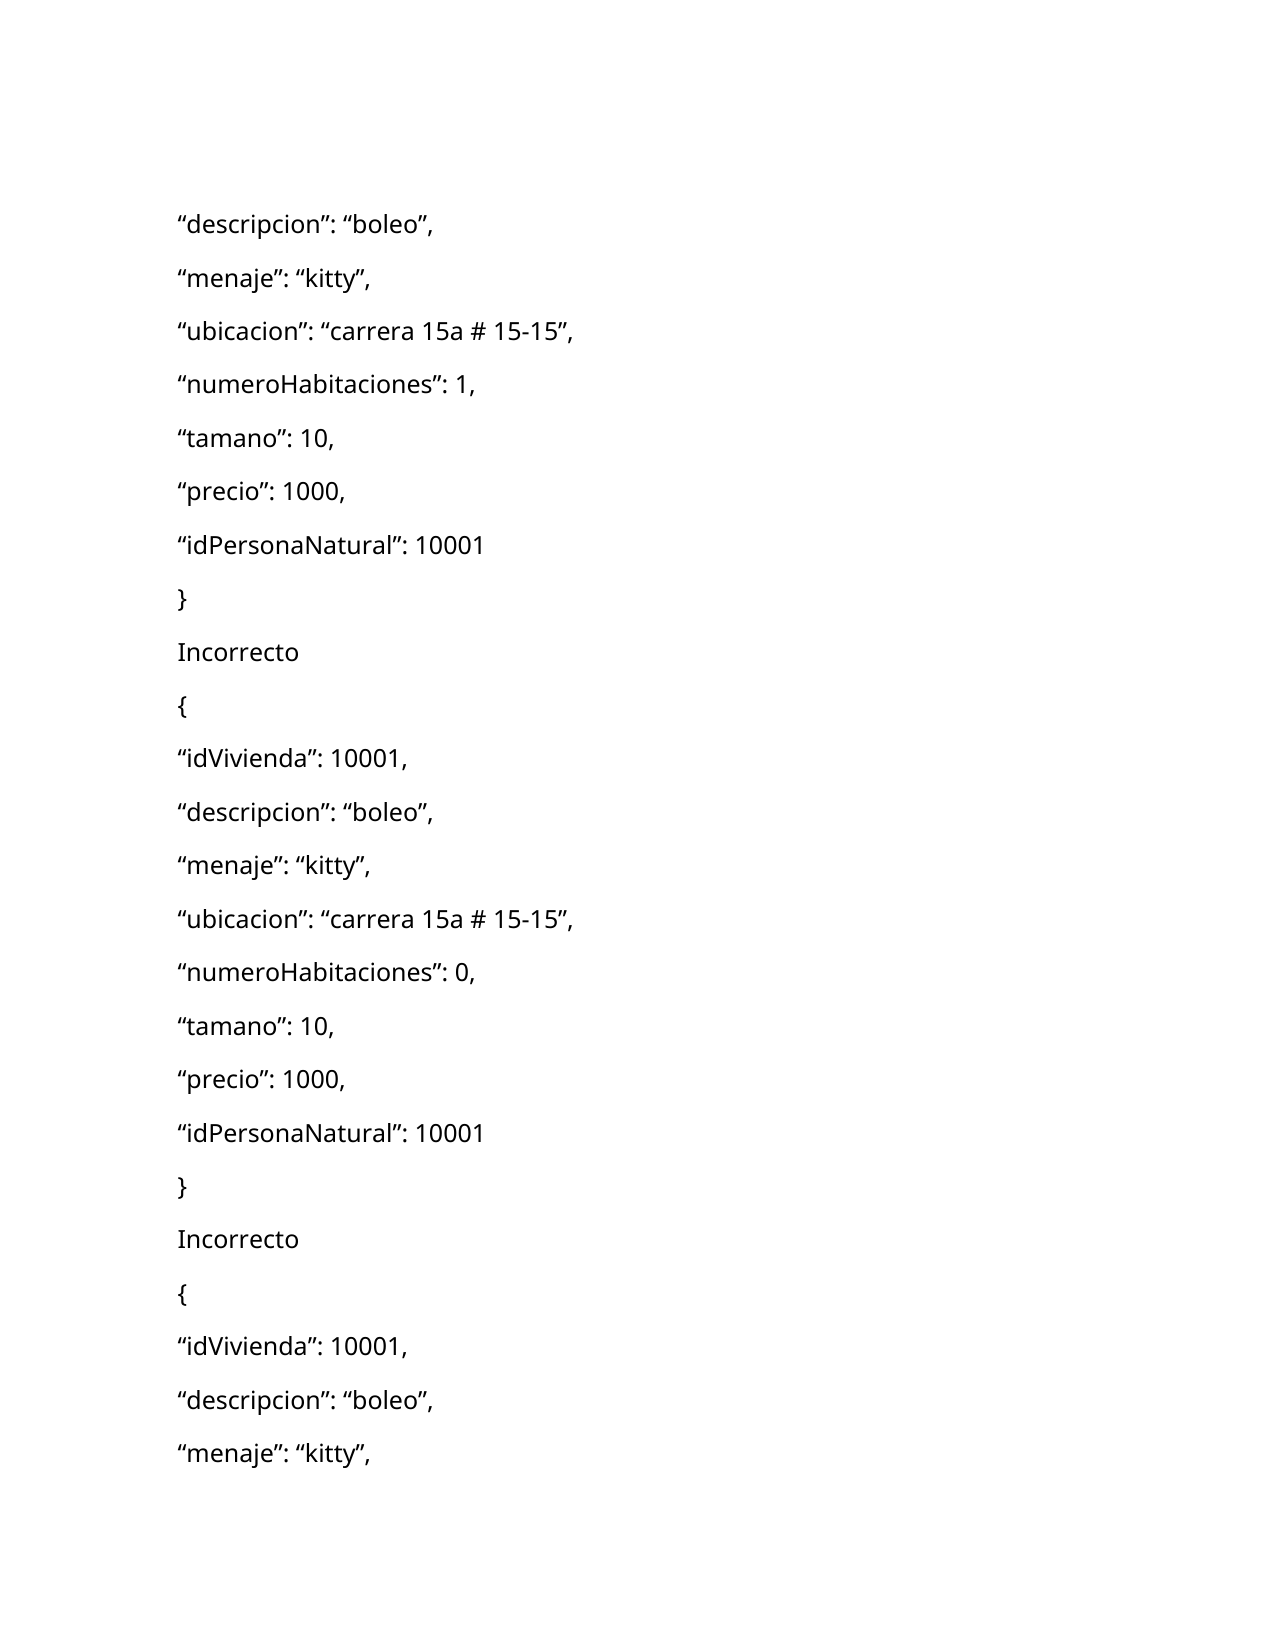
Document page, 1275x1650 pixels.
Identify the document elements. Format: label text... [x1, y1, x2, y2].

text Incorrecto [177, 634, 1098, 668]
text { [177, 688, 1098, 722]
text } [177, 1169, 1098, 1203]
text “tamano”: 10, [177, 421, 1098, 454]
text “precio”: 1000, [177, 474, 1098, 508]
text “ubicacion”: “carrera 15a # 15-15”, [177, 901, 1098, 936]
text “menaje”: “kitty”, [177, 260, 1098, 294]
text “idPersonaNatural”: 10001 [177, 1115, 1098, 1149]
text “idPersonaNatural”: 10001 [177, 527, 1098, 561]
text { [177, 1276, 1098, 1309]
text “descripcion”: “boleo”, [177, 1382, 1098, 1416]
text Incorrecto [177, 1222, 1098, 1256]
text “tamano”: 10, [177, 1008, 1098, 1042]
text “idVivienda”: 10001, [177, 741, 1098, 775]
text “descripcion”: “boleo”, [177, 207, 1098, 241]
text } [177, 581, 1098, 615]
text “idVivienda”: 10001, [177, 1329, 1098, 1363]
text “ubicacion”: “carrera 15a # 15-15”, [177, 314, 1098, 348]
text “precio”: 1000, [177, 1062, 1098, 1096]
text “numeroHabitaciones”: 0, [177, 955, 1098, 989]
text “descripcion”: “boleo”, [177, 794, 1098, 829]
text “menaje”: “kitty”, [177, 848, 1098, 882]
text “menaje”: “kitty”, [177, 1436, 1098, 1470]
text “numeroHabitaciones”: 1, [177, 367, 1098, 401]
